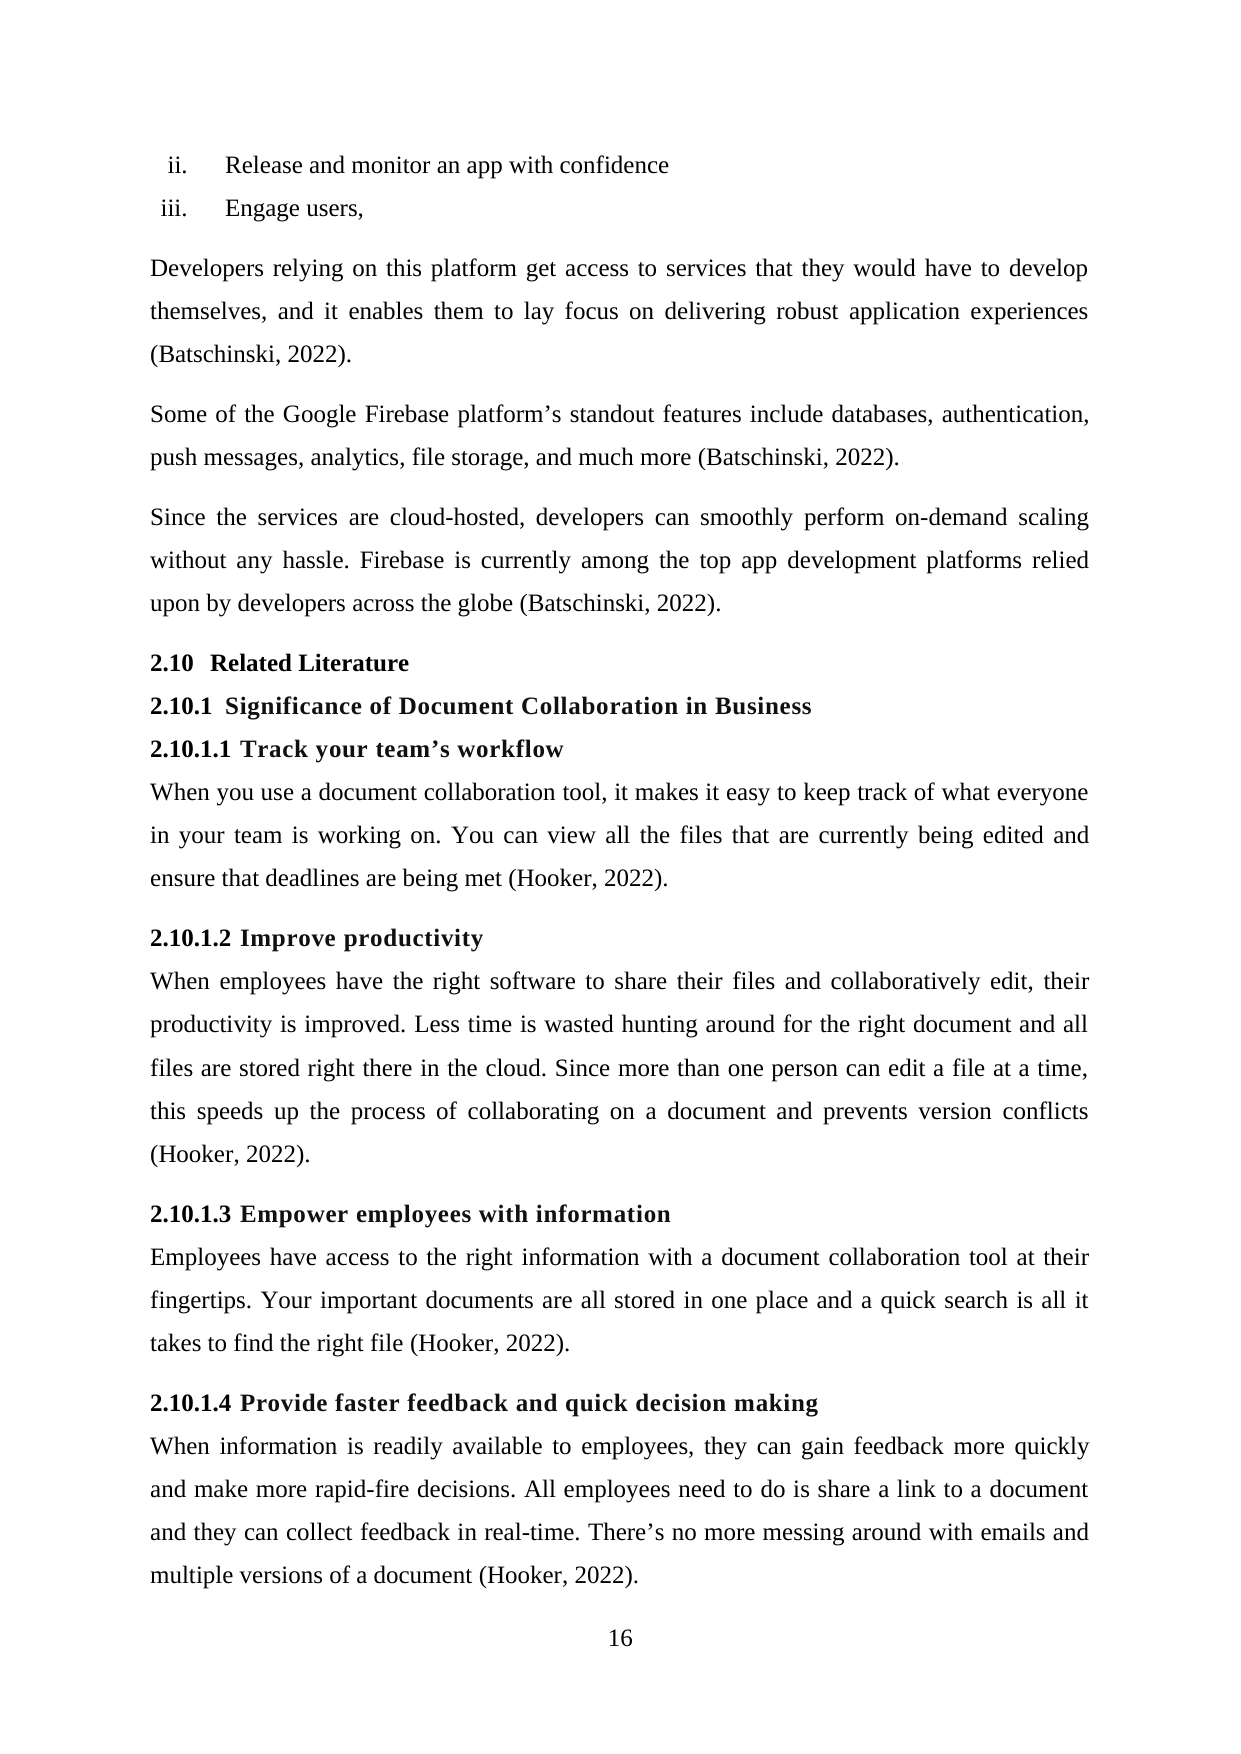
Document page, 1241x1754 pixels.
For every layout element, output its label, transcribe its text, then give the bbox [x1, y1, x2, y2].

subtitle Provide faster feedback and quick decision making [150, 1388, 1090, 1417]
text Developers relying on this platform get access to services that they would have to develop themselves, and it enables them to lay focus on delivering robust application experiences (Batschinski, 2022). [150, 253, 1090, 368]
text Some of the Google Firebase platform’s standout features include databases, authentication, push messages, analytics, file storage, and much more (Batschinski, 2022). [150, 399, 1090, 471]
list Release and monitor an app with confidence [187, 150, 1090, 179]
subtitle Related Literature [150, 648, 1090, 677]
text When information is readily available to employees, they can gain feedback more quickly and make more rapid-fire decisions. All employees need to do is share a link to a document and they can collect feedback in real-time. There’s no more messing around with emails and multiple versions of a document (Hooker, 2022). [150, 1431, 1090, 1589]
list Engage users, [187, 193, 1090, 222]
subtitle Track your team’s workflow [150, 734, 1090, 763]
text Since the services are cloud-hosted, developers can smoothly perform on-demand scaling without any hassle. Firebase is currently among the top app development platforms relied upon by developers across the globe (Batschinski, 2022). [150, 502, 1090, 617]
subtitle Significance of Document Collaboration in Business [150, 691, 1090, 720]
text Employees have access to the right information with a document collaboration tool at their fingertips. Your important documents are all stored in one place and a quick search is all it takes to find the right file (Hooker, 2022). [150, 1242, 1090, 1357]
text When you use a document collaboration tool, it makes it easy to keep track of what everyone in your team is working on. You can view all the files that are currently being edited and ensure that deadlines are being met (Hooker, 2022). [150, 777, 1090, 892]
text When employees have the right software to share their files and collaboratively edit, their productivity is improved. Less time is wasted hunting around for the right document and all files are stored right there in the cloud. Since more than one person can edit a file at a time, this speeds up the process of collaborating on a document and prevents version conflicts (Hooker, 2022). [150, 966, 1090, 1168]
subtitle Improve productivity [150, 923, 1090, 952]
subtitle Empower employees with information [150, 1199, 1090, 1227]
